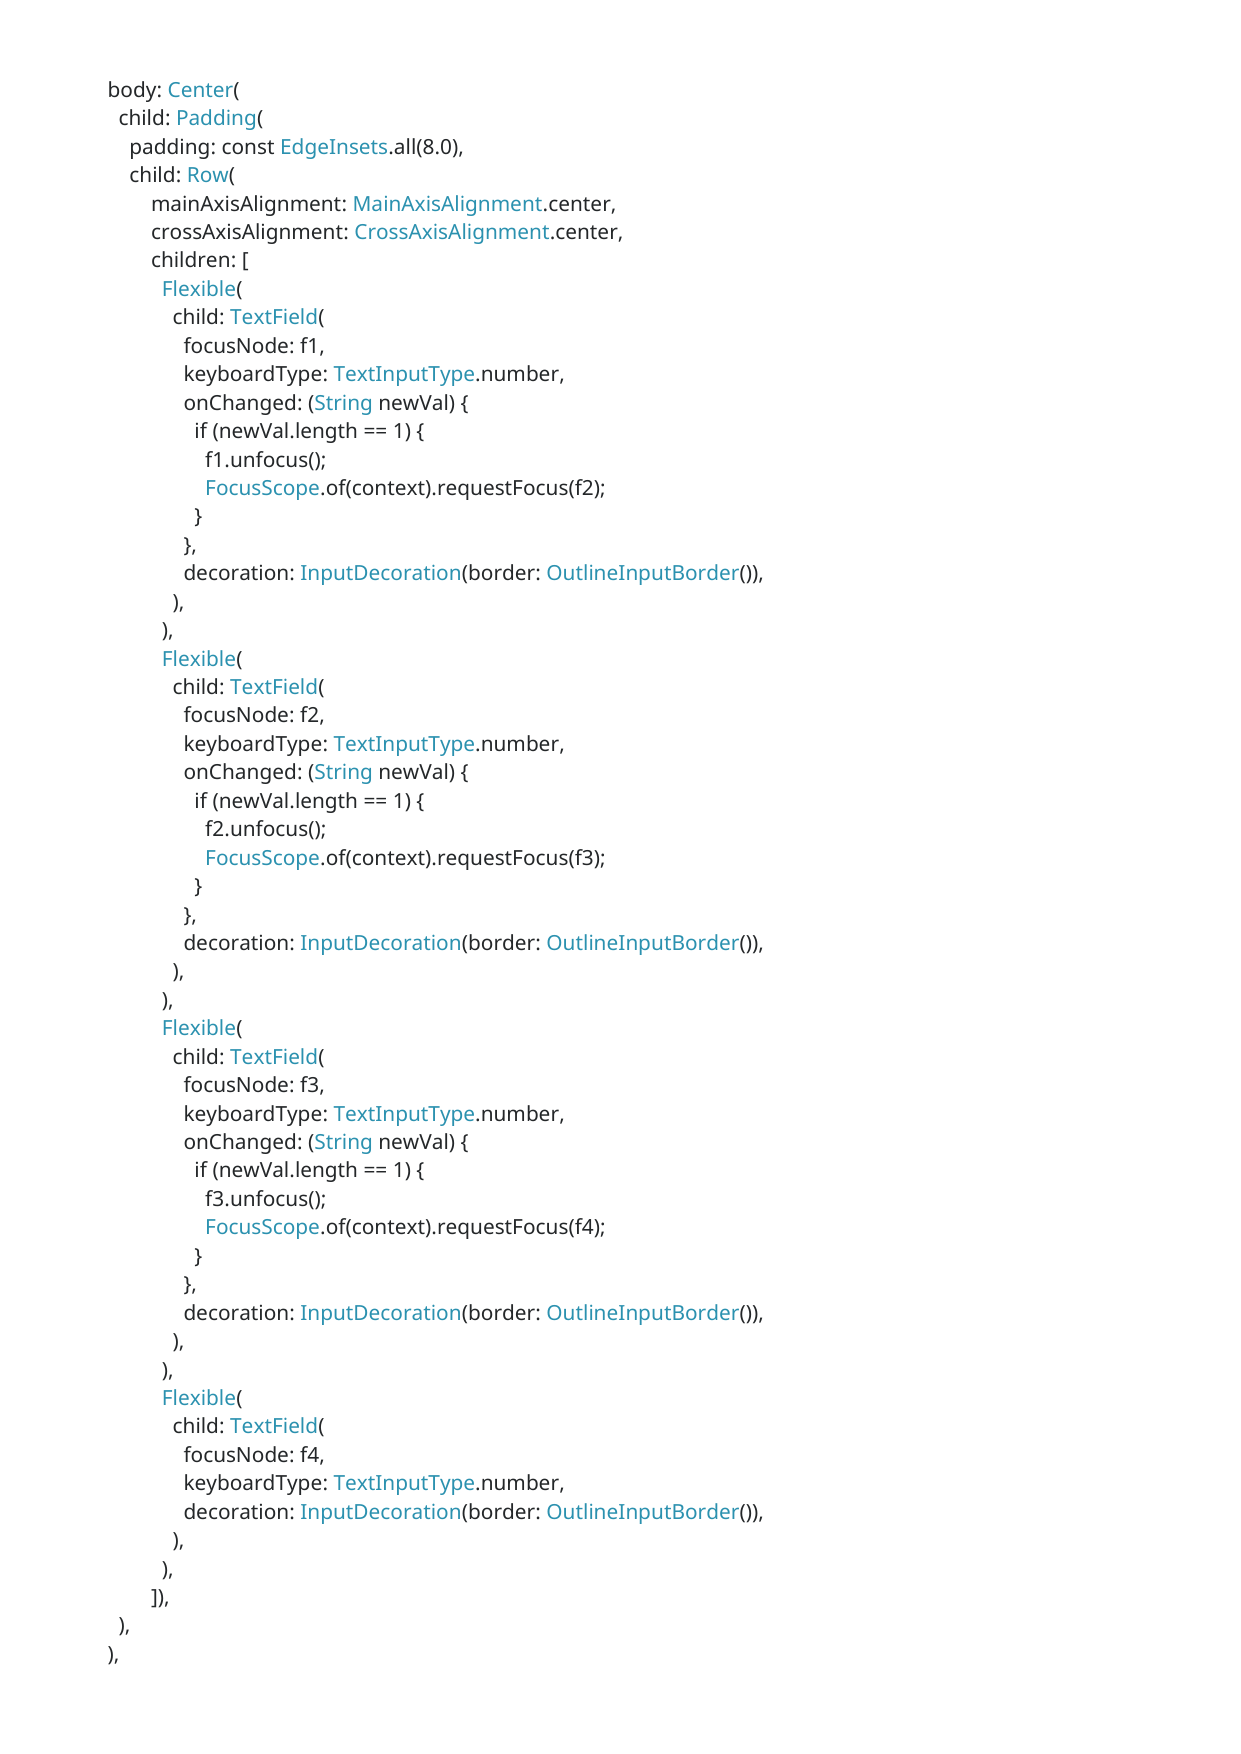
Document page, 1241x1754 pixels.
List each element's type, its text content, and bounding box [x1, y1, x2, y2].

text body: Center( [75, 75, 1165, 103]
text if (newVal.length == 1) { [75, 416, 1165, 445]
text if (newVal.length == 1) { [75, 1156, 1165, 1184]
text onChanged: (String newVal) { [75, 388, 1165, 416]
text ]), [75, 1582, 1165, 1611]
text f3.unfocus(); [75, 1184, 1165, 1212]
text child: TextField( [75, 1412, 1165, 1440]
text child: Row( [75, 160, 1165, 189]
text ), [75, 957, 1165, 985]
text }, [75, 1269, 1165, 1298]
text }, [75, 530, 1165, 558]
text onChanged: (String newVal) { [75, 757, 1165, 786]
text padding: const EdgeInsets.all(8.0), [75, 132, 1165, 160]
text } [75, 502, 1165, 530]
text FocusScope.of(context).requestFocus(f4); [75, 1212, 1165, 1241]
text }, [75, 900, 1165, 928]
text ), [75, 615, 1165, 644]
text crossAxisAlignment: CrossAxisAlignment.center, [75, 217, 1165, 246]
text FocusScope.of(context).requestFocus(f2); [75, 473, 1165, 502]
text decoration: InputDecoration(border: OutlineInputBorder()), [75, 1298, 1165, 1326]
text f1.unfocus(); [75, 445, 1165, 473]
text ), [75, 1525, 1165, 1554]
text focusNode: f2, [75, 701, 1165, 729]
text children: [ [75, 246, 1165, 274]
text ), [75, 1554, 1165, 1582]
text keyboardType: TextInputType.number, [75, 729, 1165, 757]
text decoration: InputDecoration(border: OutlineInputBorder()), [75, 558, 1165, 587]
text Flexible( [75, 274, 1165, 302]
text mainAxisAlignment: MainAxisAlignment.center, [75, 189, 1165, 217]
text } [75, 1241, 1165, 1269]
text ), [75, 1326, 1165, 1355]
text focusNode: f4, [75, 1440, 1165, 1468]
text Flexible( [75, 1013, 1165, 1042]
text focusNode: f3, [75, 1070, 1165, 1099]
text decoration: InputDecoration(border: OutlineInputBorder()), [75, 1497, 1165, 1525]
text ), [75, 1639, 1165, 1667]
text f2.unfocus(); [75, 814, 1165, 843]
text child: TextField( [75, 672, 1165, 701]
text child: Padding( [75, 103, 1165, 132]
text Flexible( [75, 1383, 1165, 1412]
text ), [75, 587, 1165, 615]
text keyboardType: TextInputType.number, [75, 359, 1165, 388]
text keyboardType: TextInputType.number, [75, 1468, 1165, 1497]
text ), [75, 1611, 1165, 1639]
text child: TextField( [75, 1042, 1165, 1070]
text } [75, 871, 1165, 900]
text decoration: InputDecoration(border: OutlineInputBorder()), [75, 928, 1165, 957]
text Flexible( [75, 644, 1165, 672]
text ), [75, 1355, 1165, 1383]
text FocusScope.of(context).requestFocus(f3); [75, 843, 1165, 871]
text onChanged: (String newVal) { [75, 1127, 1165, 1156]
text keyboardType: TextInputType.number, [75, 1099, 1165, 1127]
text if (newVal.length == 1) { [75, 786, 1165, 814]
text focusNode: f1, [75, 331, 1165, 359]
text child: TextField( [75, 302, 1165, 331]
text ), [75, 985, 1165, 1013]
